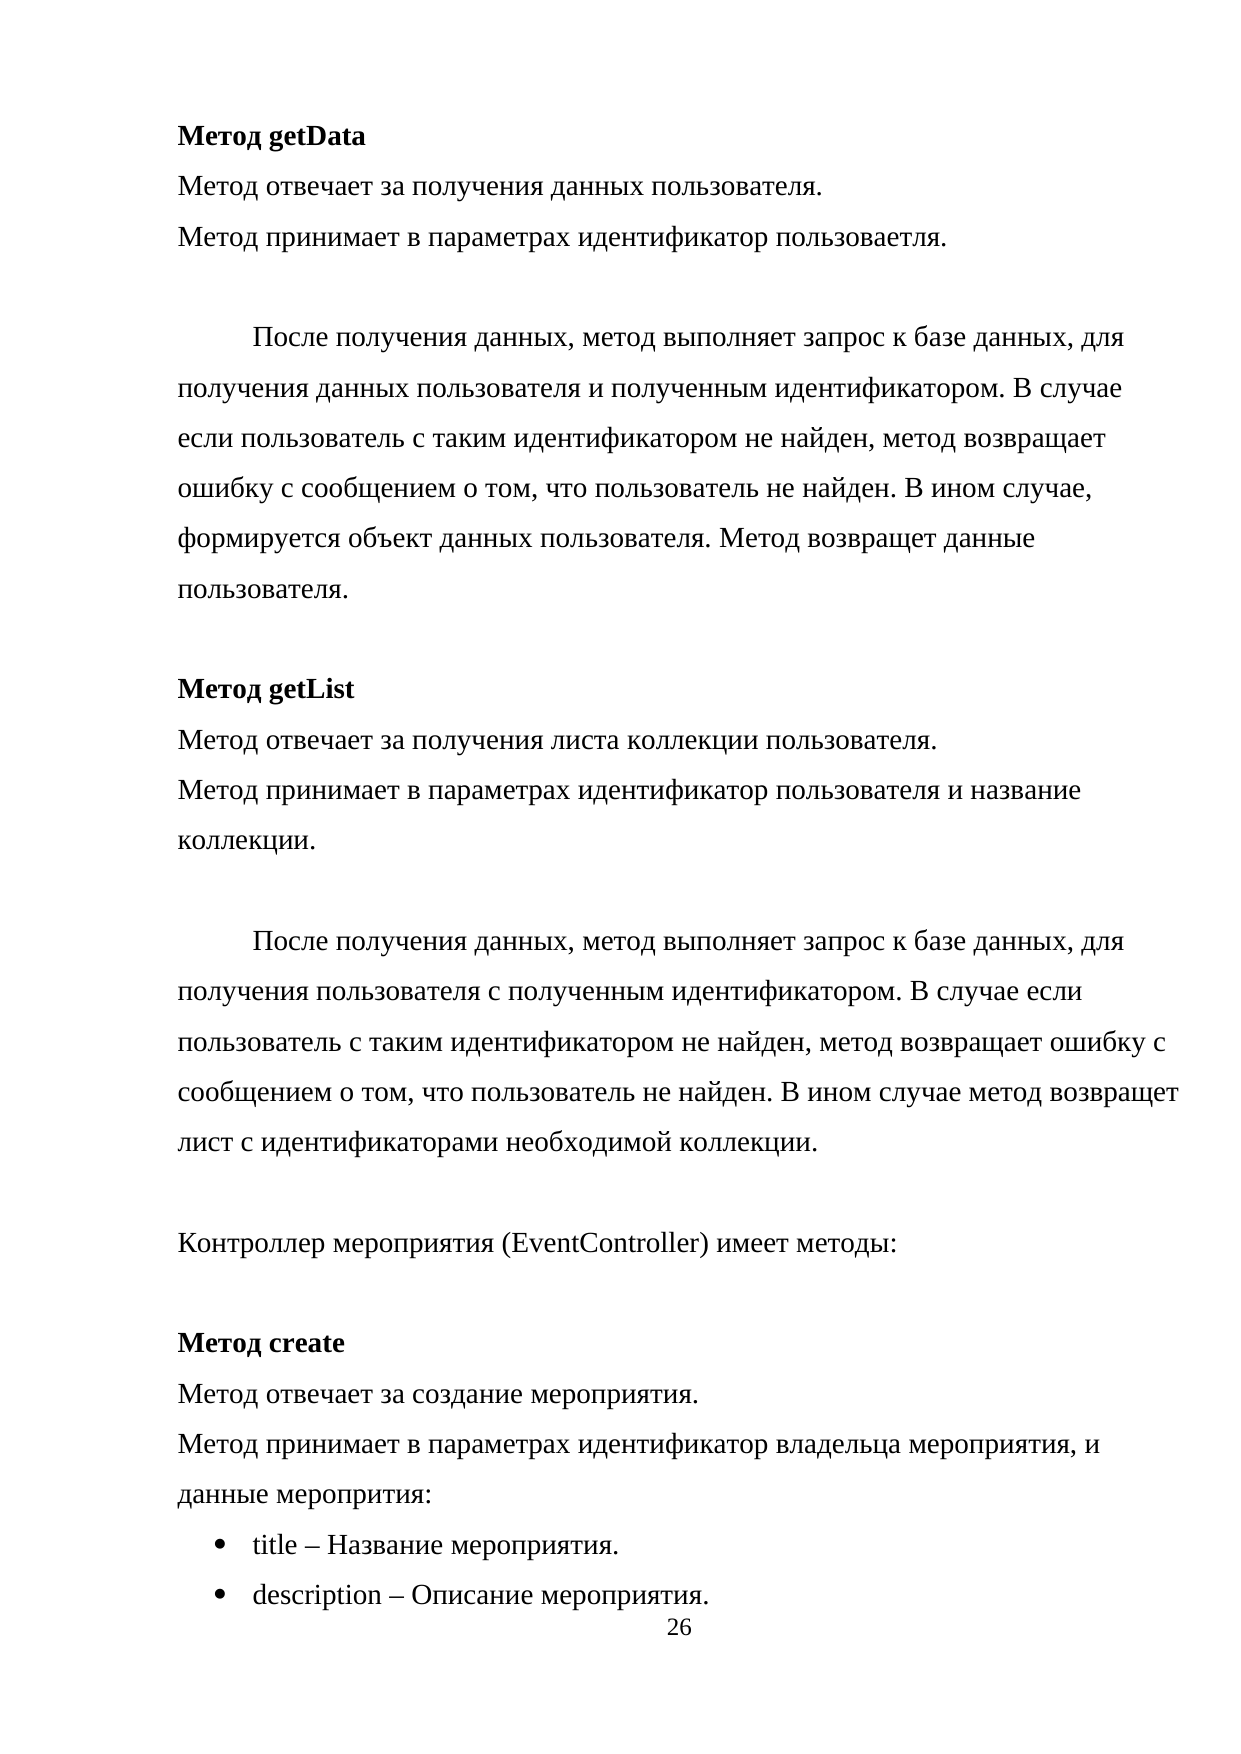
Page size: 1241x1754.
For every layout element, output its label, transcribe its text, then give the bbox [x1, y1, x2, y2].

text Метод принимает в параметрах идентификатор пользоваетля. [177, 219, 1181, 252]
text После получения данных, метод выполняет запрос к базе данных, для получения пользователя с полученным идентификатором. В случае если пользователь с таким идентификатором не найден, метод возвращает ошибку с сообщением о том, что пользователь не найден. В ином случае метод возвращет лист с идентификаторами необходимой коллекции. [177, 923, 1181, 1158]
text Метод отвечает за получения данных пользователя. [177, 168, 1181, 202]
text Контроллер мероприятия (EventController) имеет методы: [177, 1225, 1181, 1258]
text Метод create [177, 1326, 1181, 1359]
list title – Название мероприятия. [215, 1527, 1181, 1561]
text Метод отвечает за получения листа коллекции пользователя. [177, 722, 1181, 755]
text Метод отвечает за создание мероприятия. [177, 1376, 1181, 1409]
text Метод принимает в параметрах идентификатор пользователя и название коллекции. [177, 772, 1181, 856]
text Метод принимает в параметрах идентификатор владельца мероприятия, и данные меропрития: [177, 1426, 1181, 1510]
text После получения данных, метод выполняет запрос к базе данных, для получения данных пользователя и полученным идентификатором. В случае если пользователь с таким идентификатором не найден, метод возвращает ошибку с сообщением о том, что пользователь не найден. В ином случае, формируется объект данных пользователя. Метод возвращет данные пользователя. [177, 319, 1181, 604]
list description – Описание мероприятия. [215, 1577, 1181, 1611]
text Метод getData [177, 118, 1181, 152]
text Метод getList [177, 672, 1181, 705]
